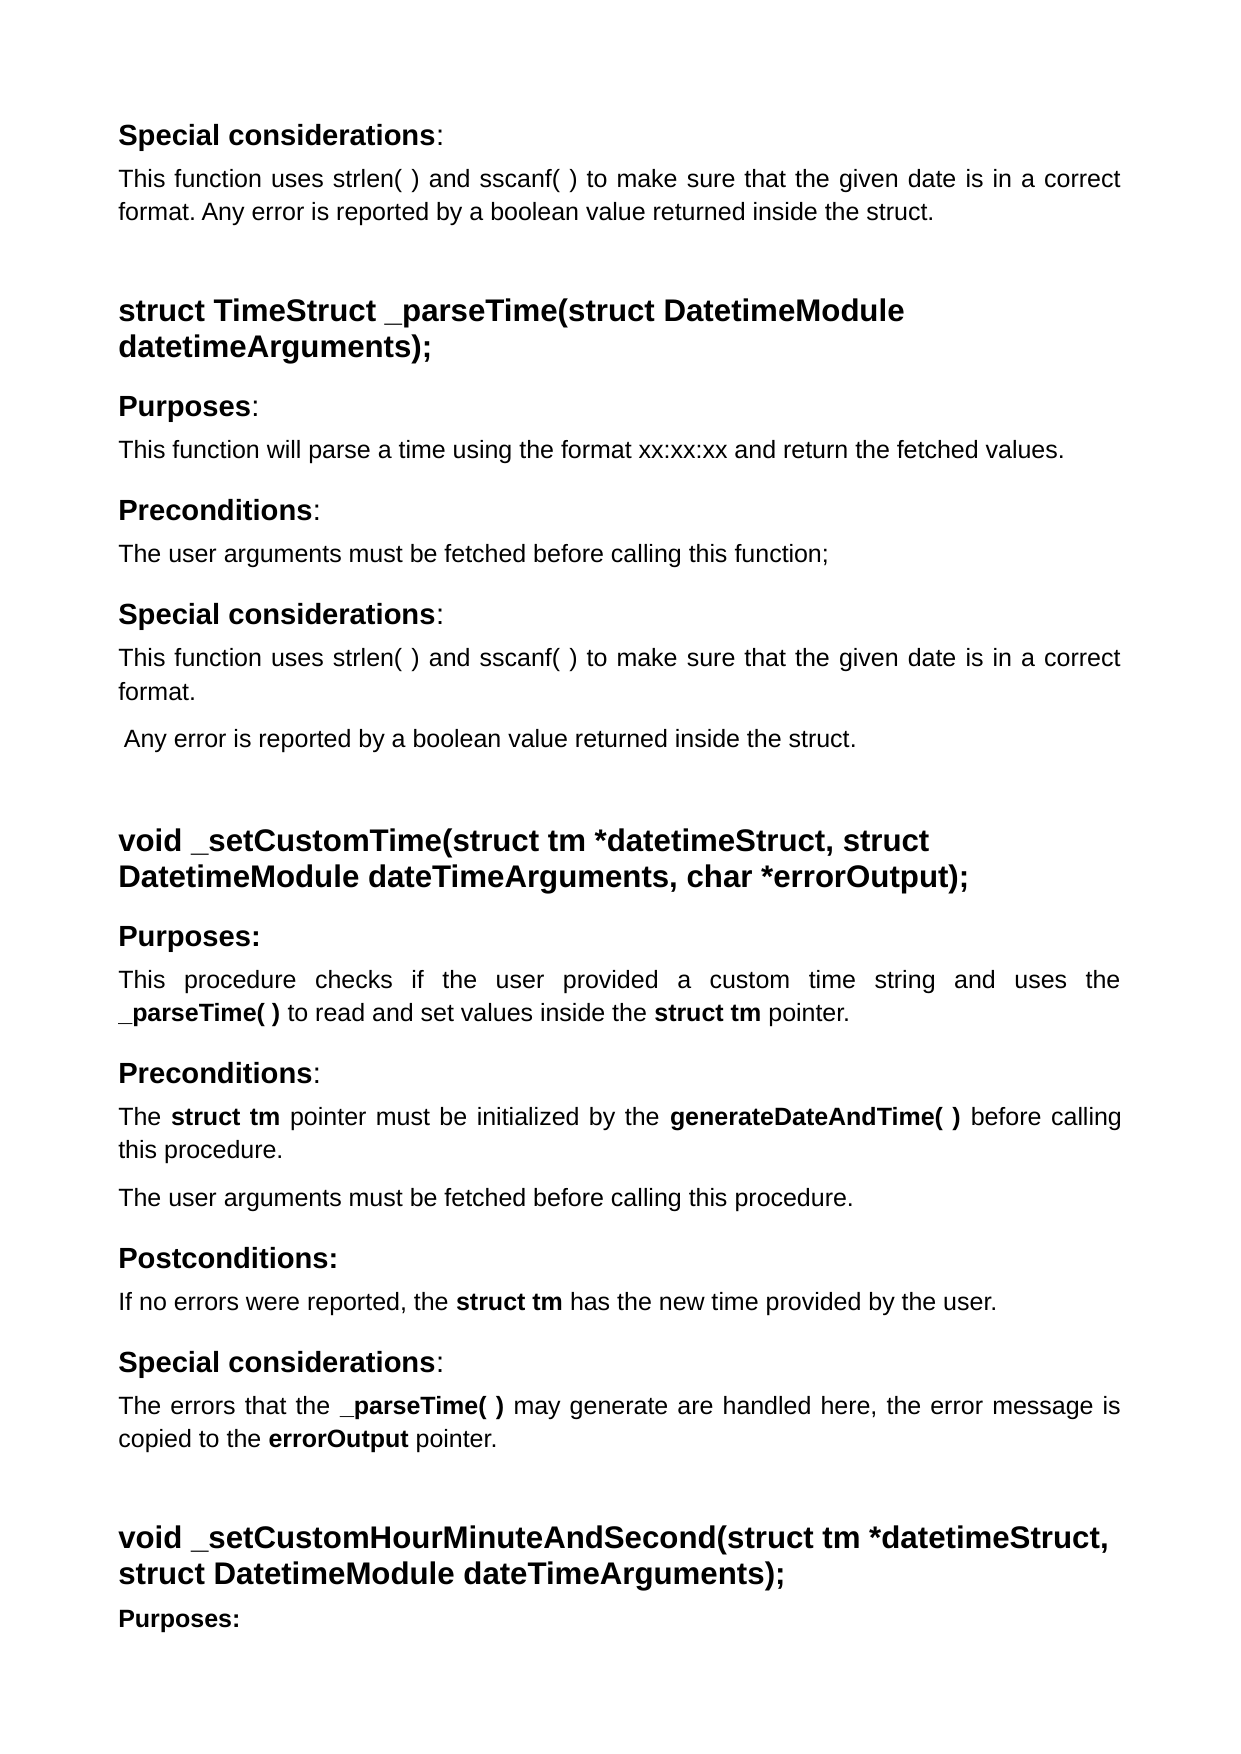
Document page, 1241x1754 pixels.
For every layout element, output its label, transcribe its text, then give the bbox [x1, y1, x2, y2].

text If no errors were reported, the struct tm has the new time provided by the user. [118, 1287, 1122, 1316]
subtitle Preconditions: [118, 493, 1122, 527]
subtitle Preconditions: [118, 1056, 1122, 1090]
subtitle Purposes: [118, 919, 1122, 953]
text The user arguments must be fetched before calling this procedure. [118, 1183, 1122, 1212]
text The struct tm pointer must be initialized by the generateDateAndTime( ) before calling this procedure. [118, 1102, 1122, 1164]
subtitle void _setCustomTime(struct tm *datetimeStruct, struct DatetimeModule dateTimeArguments, char *errorOutput); [118, 822, 1122, 894]
text The errors that the _parseTime( ) may generate are handled here, the error message is copied to the errorOutput pointer. [118, 1391, 1122, 1453]
subtitle Special considerations: [118, 597, 1122, 631]
text This function uses strlen( ) and sscanf( ) to make sure that the given date is in a correct format. Any error is reported by a boolean value returned inside the struct. [118, 164, 1122, 226]
text This function uses strlen( ) and sscanf( ) to make sure that the given date is in a correct format. [118, 643, 1122, 705]
subtitle struct TimeStruct _parseTime(struct DatetimeModule datetimeArguments); [118, 292, 1122, 364]
text Purposes: [118, 1603, 1122, 1632]
subtitle Special considerations: [118, 118, 1122, 152]
subtitle void _setCustomHourMinuteAndSecond(struct tm *datetimeStruct, struct DatetimeModule dateTimeArguments); [118, 1519, 1122, 1591]
text This function will parse a time using the format xx:xx:xx and return the fetched values. [118, 435, 1122, 464]
text This procedure checks if the user provided a custom time string and uses the _parseTime( ) to read and set values inside the struct tm pointer. [118, 965, 1122, 1027]
subtitle Postconditions: [118, 1241, 1122, 1274]
text Any error is reported by a boolean value returned inside the struct. [118, 724, 1122, 753]
subtitle Special considerations: [118, 1345, 1122, 1378]
subtitle Purposes: [118, 389, 1122, 423]
text The user arguments must be fetched before calling this function; [118, 539, 1122, 568]
